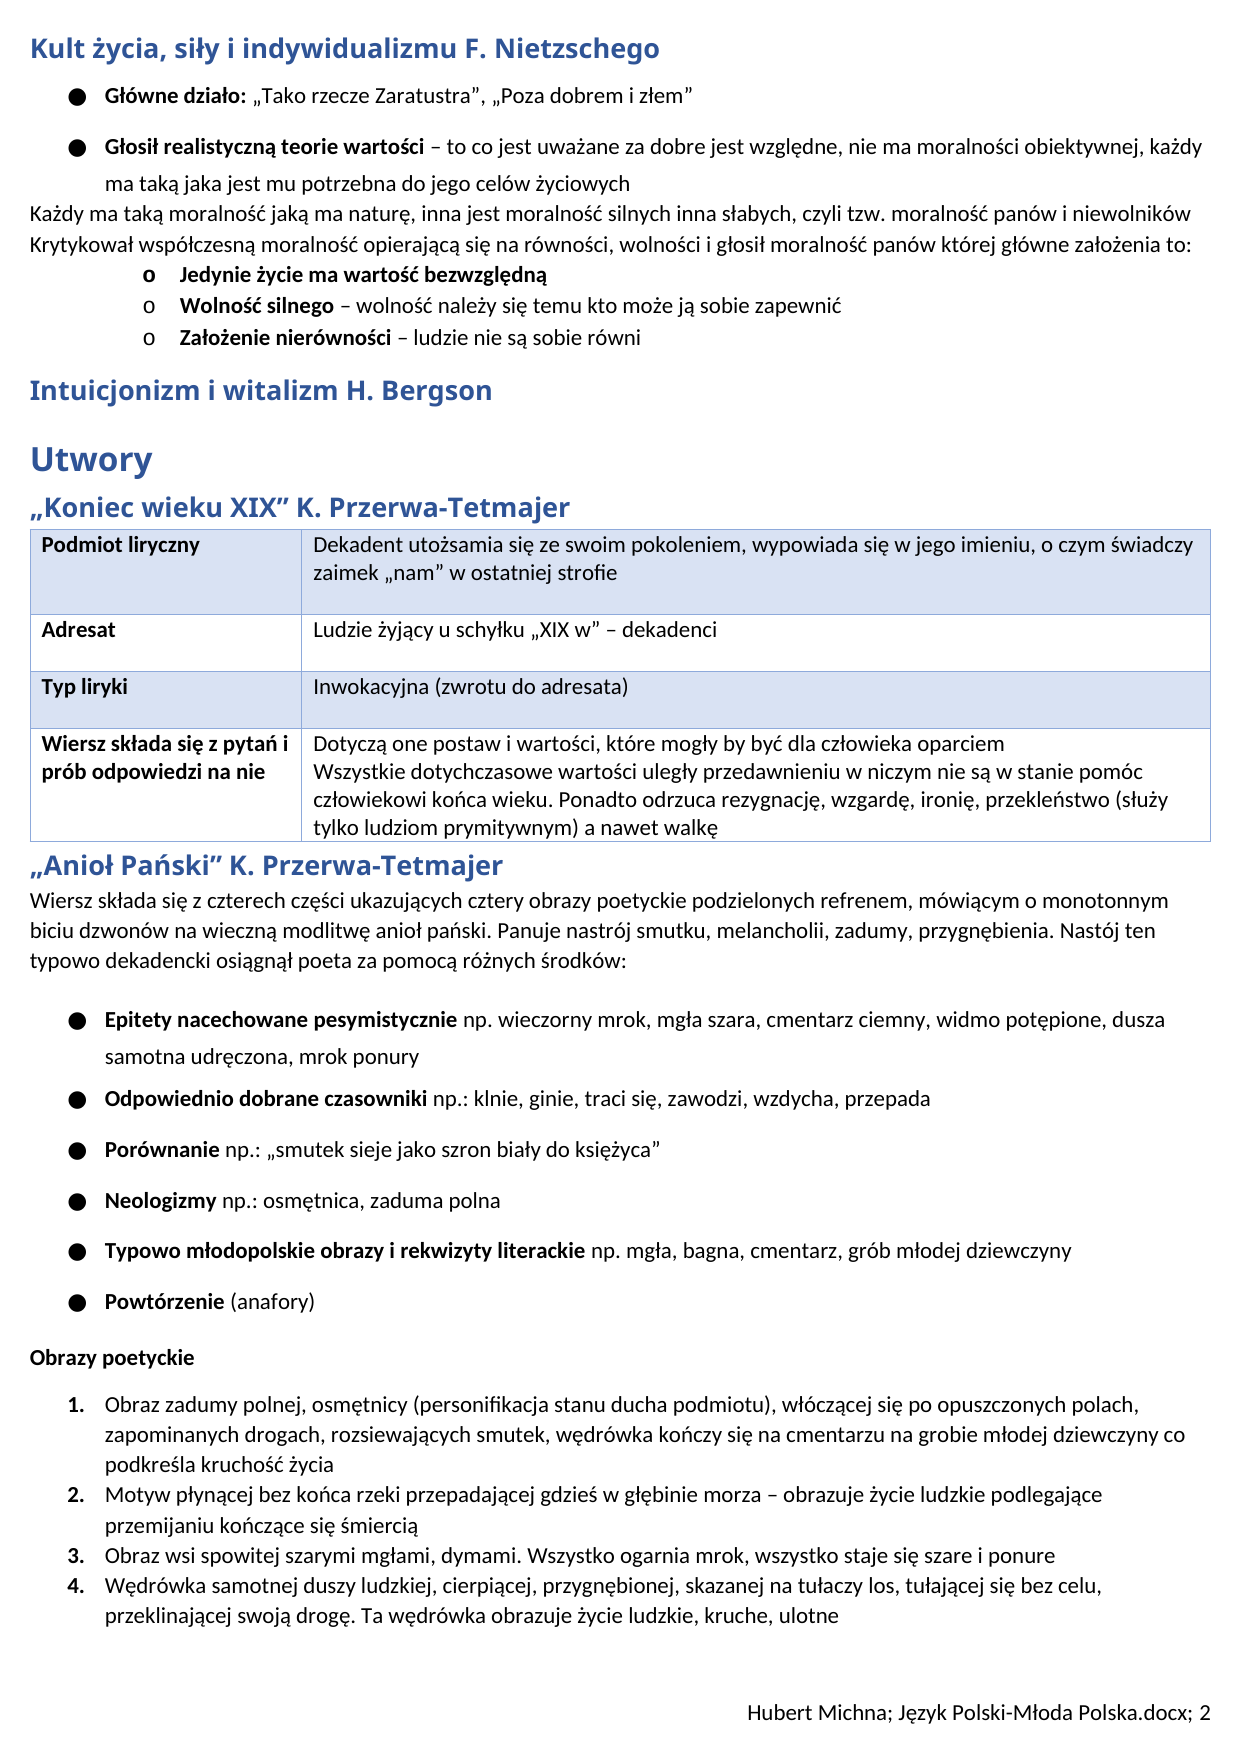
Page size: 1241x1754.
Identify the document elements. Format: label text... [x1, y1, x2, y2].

subtitle Intuicjonizm i witalizm H. Bergson [29, 371, 1211, 408]
text Obrazy poetyckie [29, 1343, 1211, 1371]
list Typowo młodopolskie obrazy i rekwizyty literackie np. mgła, bagna, cmentarz, grób młodej dziewczyny [67, 1225, 1211, 1272]
list Założenie nierówności – ludzie nie są sobie równi [142, 323, 1211, 352]
subtitle „Koniec wieku XIX” K. Przerwa-Tetmajer [29, 489, 1211, 526]
list Obraz wsi spowitej szarymi mgłami, dymami. Wszystko ogarnia mrok, wszystko staje się szare i ponure [67, 1541, 1211, 1569]
text Wiersz składa się z czterech części ukazujących cztery obrazy poetyckie podzielonych refrenem, mówiącym o monotonnym biciu dzwonów na wieczną modlitwę anioł pański. Panuje nastrój smutku, melancholii, zadumy, przygnębienia. Nastój ten typowo dekadencki osiągnął poeta za pomocą różnych środków: [29, 886, 1211, 974]
list Porównanie np.: „smutek sieje jako szron biały do księżyca” [67, 1123, 1211, 1170]
text Krytykował współczesną moralność opierającą się na równości, wolności i głosił moralność panów której główne założenia to: [29, 230, 1211, 258]
subtitle „Anioł Pański” K. Przerwa-Tetmajer [29, 846, 1211, 883]
table_cell Adresat [31, 615, 301, 671]
table_header Podmiot liryczny [31, 530, 301, 614]
list Główne działo: „Tako rzecze Zaratustra”, „Poza dobrem i złem” [67, 69, 1211, 116]
list Obraz zadumy polnej, osmętnicy (personifikacja stanu ducha podmiotu), włóczącej się po opuszczonych polach, zapominanych drogach, rozsiewających smutek, wędrówka kończy się na cmentarzu na grobie młodej dziewczyny co podkreśla kruchość życia [67, 1390, 1211, 1478]
list Odpowiednio dobrane czasowniki np.: klnie, ginie, traci się, zawodzi, wzdycha, przepada [67, 1073, 1211, 1120]
table_header Dekadent utożsamia się ze swoim pokoleniem, wypowiada się w jego imieniu, o czym świadczy zaimek „nam” w ostatniej strofie [302, 530, 1210, 614]
table_cell Ludzie żyjący u schyłku „XIX w” – dekadenci [302, 615, 1210, 671]
table_cell Wiersz składa się z pytań i prób odpowiedzi na nie [31, 729, 301, 841]
list Wolność silnego – wolność należy się temu kto może ją sobie zapewnić [142, 291, 1211, 321]
table_cell Dotyczą one postaw i wartości, które mogły by być dla człowieka oparciem Wszystkie dotychczasowe wartości uległy przedawnieniu w niczym nie są w stanie pomóc człowiekowi końca wieku. Ponadto odrzuca rezygnację, wzgardę, ironię, przekleństwo (służy tylko ludziom prymitywnym) a nawet walkę [302, 729, 1210, 841]
table_cell Inwokacyjna (zwrotu do adresata) [302, 672, 1210, 728]
text Każdy ma taką moralność jaką ma naturę, inna jest moralność silnych inna słabych, czyli tzw. moralność panów i niewolników [29, 199, 1211, 227]
list Powtórzenie (anafory) [67, 1276, 1211, 1323]
list Wędrówka samotnej duszy ludzkiej, cierpiącej, przygnębionej, skazanej na tułaczy los, tułającej się bez celu, przeklinającej swoją drogę. Ta wędrówka obrazuje życie ludzkie, kruche, ulotne [67, 1571, 1211, 1629]
list Motyw płynącej bez końca rzeki przepadającej gdzieś w głębinie morza – obrazuje życie ludzkie podlegające przemijaniu kończące się śmiercią [67, 1481, 1211, 1539]
subtitle Utwory [29, 436, 1211, 481]
subtitle Kult życia, siły i indywidualizmu F. Nietzschego [29, 29, 1211, 66]
list Głosił realistyczną teorie wartości – to co jest uważane za dobre jest względne, nie ma moralności obiektywnej, każdy ma taką jaka jest mu potrzebna do jego celów życiowych [67, 120, 1211, 197]
list Jedynie życie ma wartość bezwzględną [142, 260, 1211, 289]
table_cell Typ liryki [31, 672, 301, 728]
list Neologizmy np.: osmętnica, zaduma polna [67, 1174, 1211, 1221]
list Epitety nacechowane pesymistycznie np. wieczorny mrok, mgła szara, cmentarz ciemny, widmo potępione, dusza samotna udręczona, mrok ponury [67, 993, 1211, 1071]
